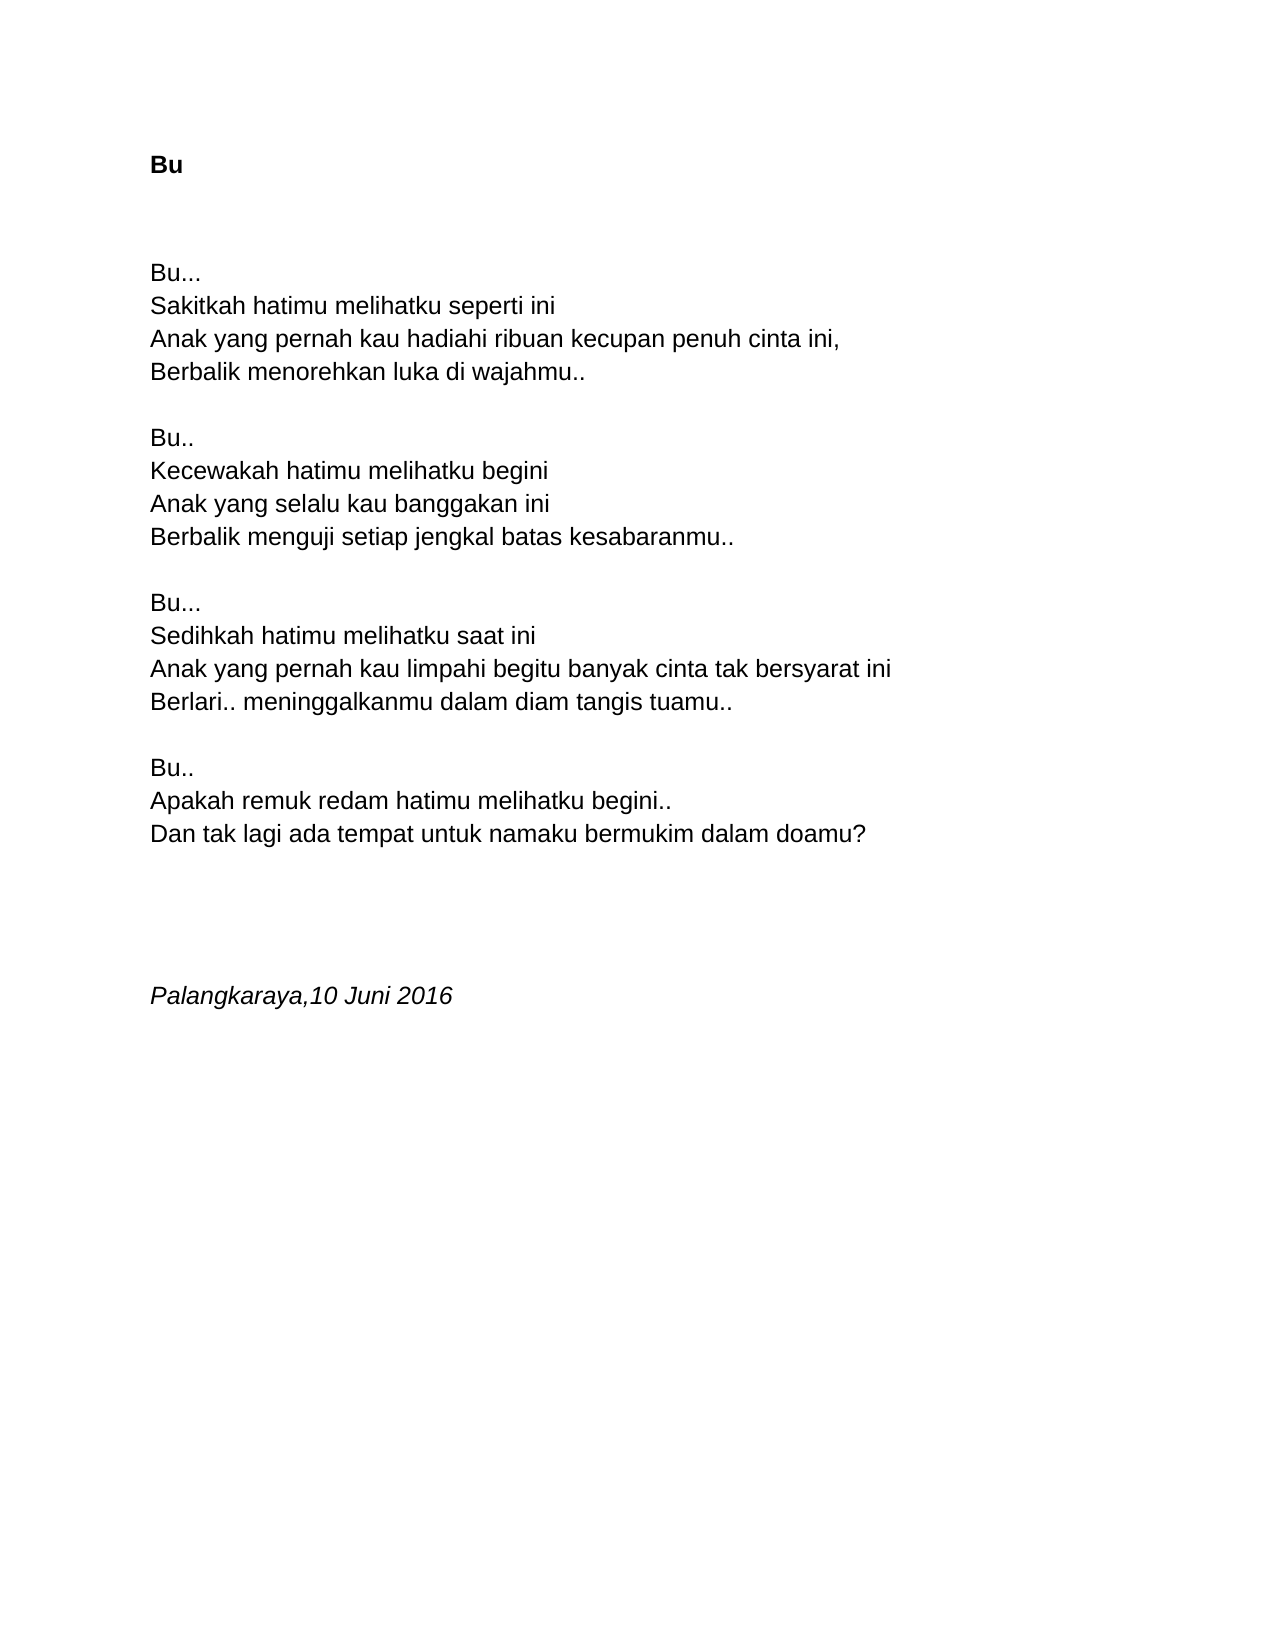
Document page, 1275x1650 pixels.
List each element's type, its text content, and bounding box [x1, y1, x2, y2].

text Bu... Sakitkah hatimu melihatku seperti ini Anak yang pernah kau hadiahi ribuan kecupan penuh cinta ini, Berbalik menorehkan luka di wajahmu.. Bu.. Kecewakah hatimu melihatku begini Anak yang selalu kau banggakan ini Berbalik menguji setiap jengkal batas kesabaranmu.. Bu... Sedihkah hatimu melihatku saat ini Anak yang pernah kau limpahi begitu banyak cinta tak bersyarat ini Berlari.. meninggalkanmu dalam diam tangis tuamu.. Bu.. Apakah remuk redam hatimu melihatku begini.. Dan tak lagi ada tempat untuk namaku bermukim dalam doamu? [150, 258, 1125, 848]
text Palangkaraya,10 Juni 2016 [150, 981, 1125, 1074]
text Bu [150, 150, 1125, 179]
